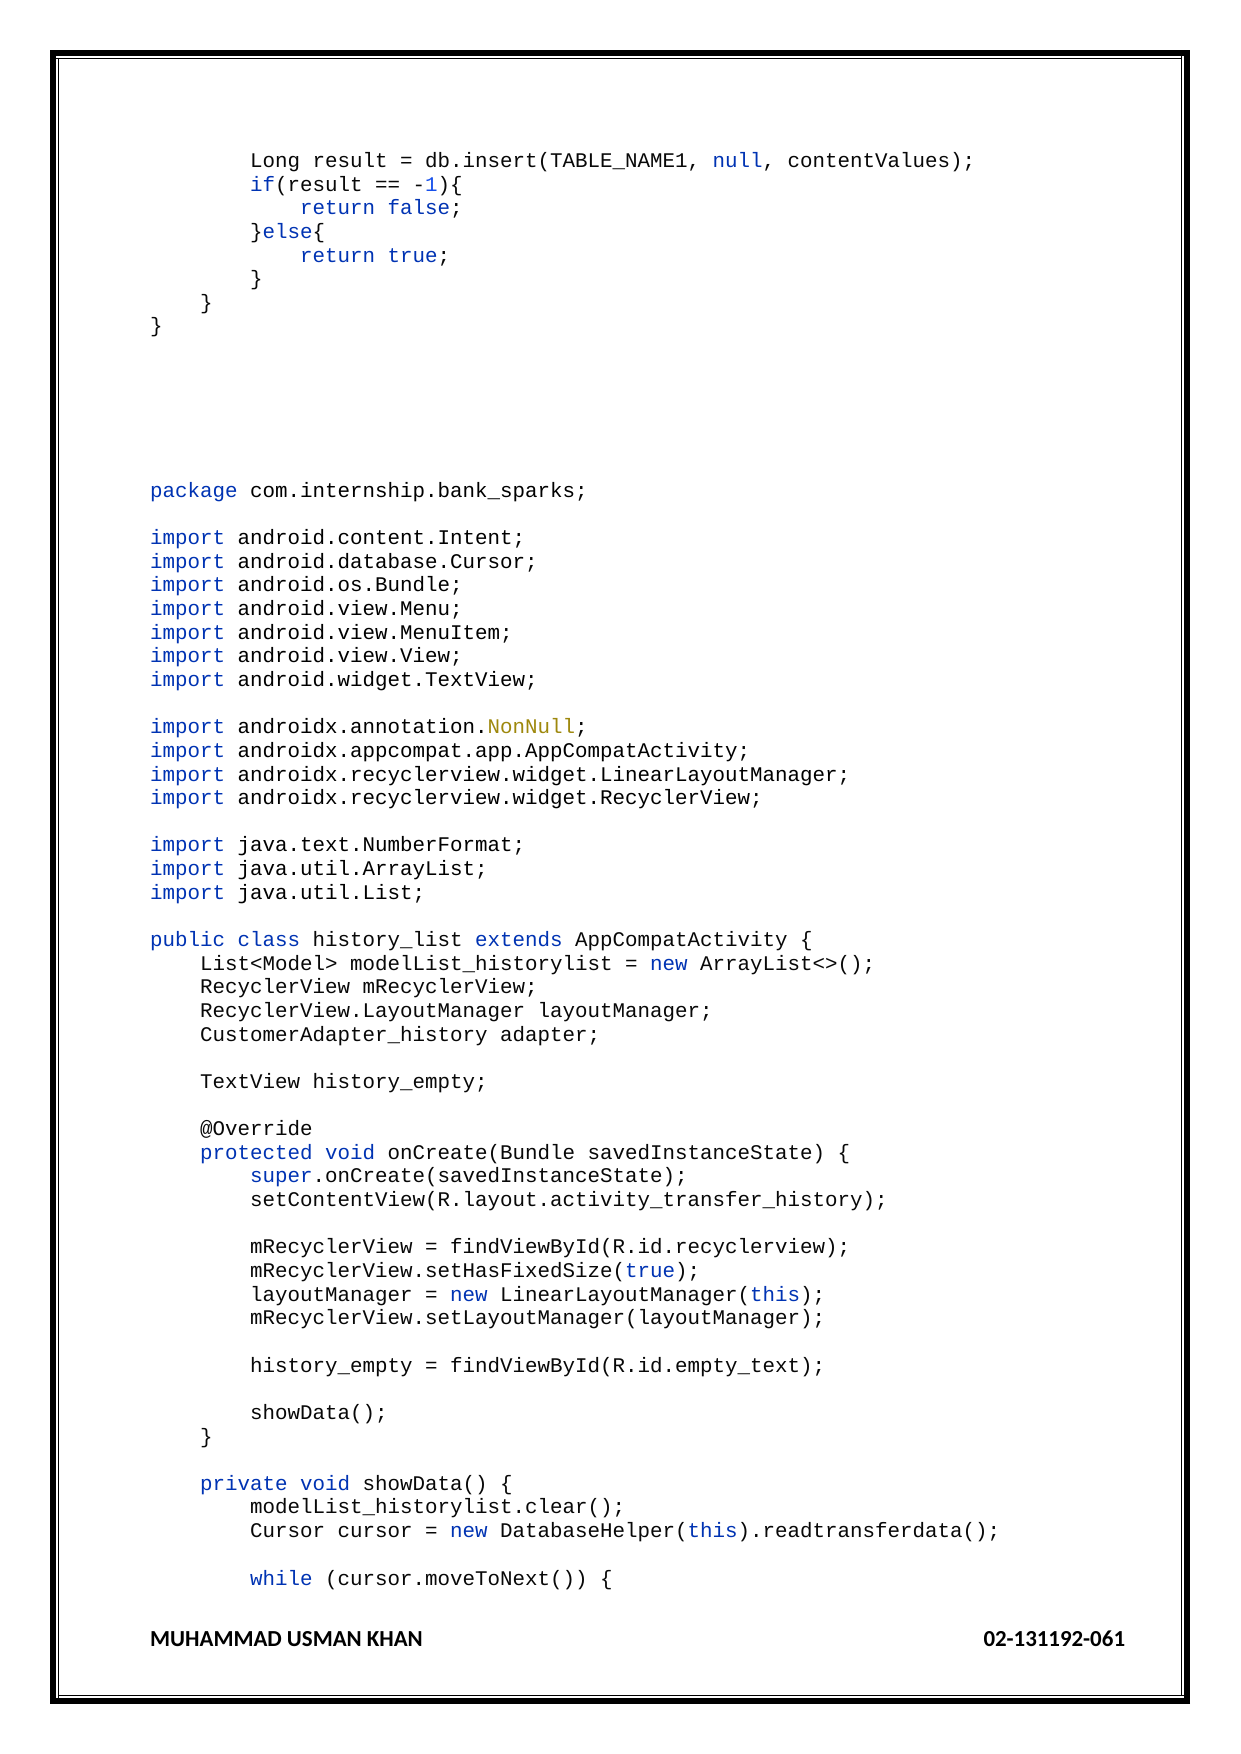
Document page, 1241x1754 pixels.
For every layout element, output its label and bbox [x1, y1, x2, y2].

text [150, 480, 1090, 1591]
text [150, 150, 1090, 339]
